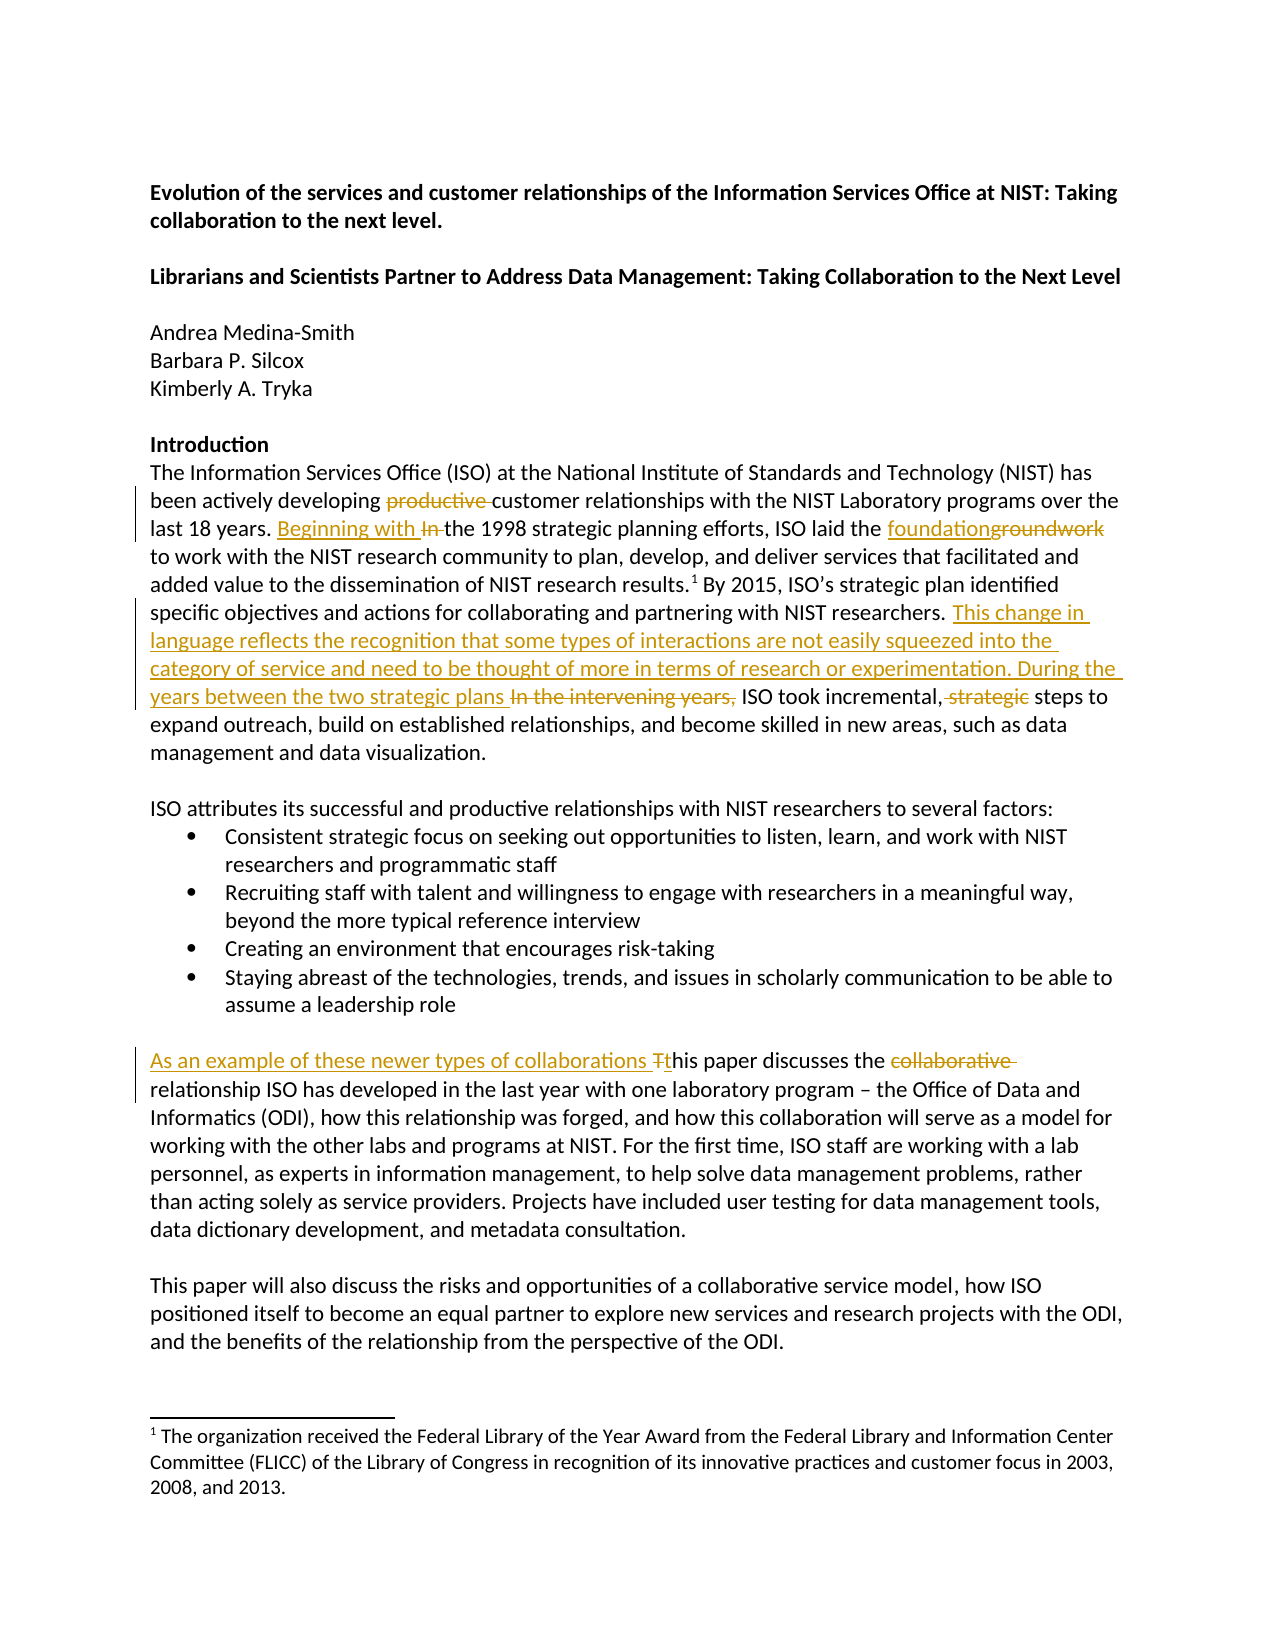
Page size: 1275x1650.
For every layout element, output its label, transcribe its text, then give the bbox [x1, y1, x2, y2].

text ISO attributes its successful and productive relationships with NIST researchers to several factors: [150, 794, 1125, 822]
text Andrea Medina-Smith [150, 318, 1125, 346]
text Introduction [150, 430, 1125, 458]
list Recruiting staff with talent and willingness to engage with researchers in a meaningful way, beyond the more typical reference interview [187, 878, 1125, 934]
text Evolution of the services and customer relationships of the Information Services Office at NIST: Taking collaboration to the next level. [150, 178, 1125, 234]
list Creating an environment that encourages risk-taking [187, 934, 1125, 963]
list Staying abreast of the technologies, trends, and issues in scholarly communication to be able to assume a leadership role [187, 963, 1125, 1019]
text This paper will also discuss the risks and opportunities of a collaborative service model, how ISO positioned itself to become an equal partner to explore new services and research projects with the ODI, and the benefits of the relationship from the perspective of the ODI. [150, 1271, 1125, 1355]
text The Information Services Office (ISO) at the National Institute of Standards and Technology (NIST) has been actively developing customer relationships with the NIST Laboratory programs over the last 18 years. the 1998 strategic planning efforts, ISO laid the to work with the NIST research community to plan, develop, and deliver services that facilitated and added value to the dissemination of NIST research results. By 2015, ISO’s strategic plan identified specific objectives and actions for collaborating and partnering with NIST researchers. ISO took incremental, steps to expand outreach, build on established relationships, and become skilled in new areas, such as data management and data visualization. [150, 458, 1125, 766]
list Consistent strategic focus on seeking out opportunities to listen, learn, and work with NIST researchers and programmatic staff [187, 822, 1125, 878]
text Barbara P. Silcox [150, 346, 1125, 374]
text Librarians and Scientists Partner to Address Data Management: Taking Collaboration to the Next Level [150, 262, 1125, 290]
text Kimberly A. Tryka [150, 374, 1125, 402]
text his paper discusses the relationship ISO has developed in the last year with one laboratory program – the Office of Data and Informatics (ODI), how this relationship was forged, and how this collaboration will serve as a model for working with the other labs and programs at NIST. For the first time, ISO staff are working with a lab personnel, as experts in information management, to help solve data management problems, rather than acting solely as service providers. Projects have included user testing for data management tools, data dictionary development, and metadata consultation. [150, 1047, 1125, 1243]
